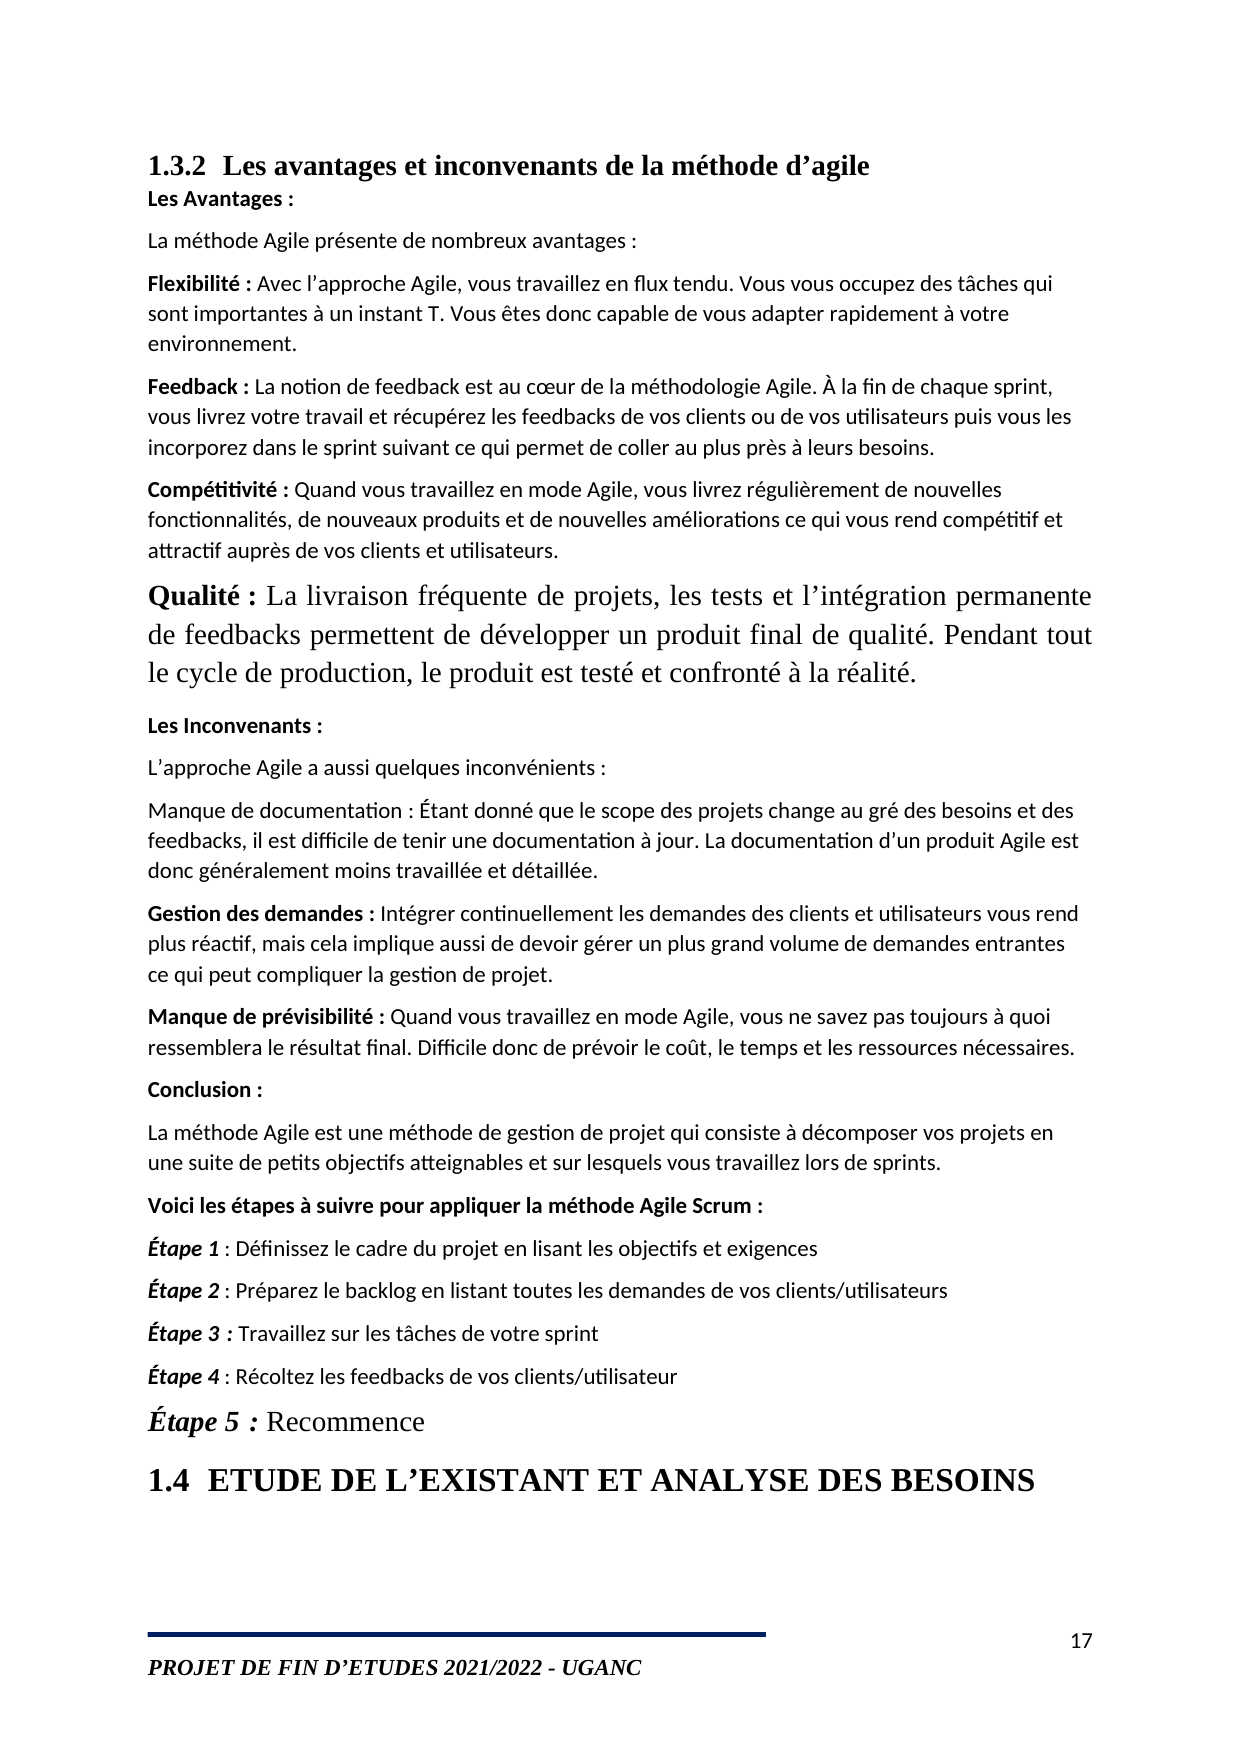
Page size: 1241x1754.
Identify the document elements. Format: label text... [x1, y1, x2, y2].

text Manque de prévisibilité : Quand vous travaillez en mode Agile, vous ne savez pas toujours à quoi ressemblera le résultat final. Difficile donc de prévoir le coût, le temps et les ressources nécessaires. [148, 1002, 1093, 1061]
text Qualité : La livraison fréquente de projets, les tests et l’intégration permanente de feedbacks permettent de développer un produit final de qualité. Pendant tout le cycle de production, le produit est testé et confronté à la réalité. [148, 578, 1093, 689]
text Compétitivité : Quand vous travaillez en mode Agile, vous livrez régulièrement de nouvelles fonctionnalités, de nouveaux produits et de nouvelles améliorations ce qui vous rend compétitif et attractif auprès de vos clients et utilisateurs. [148, 475, 1093, 564]
text Étape 2 : Préparez le backlog en listant toutes les demandes de vos clients/utilisateurs [148, 1276, 1093, 1304]
text Voici les étapes à suivre pour appliquer la méthode Agile Scrum : [148, 1191, 1093, 1219]
text Les Avantages : [148, 184, 1093, 212]
text L’approche Agile a aussi quelques inconvénients : [148, 753, 1093, 782]
subtitle Les avantages et inconvenants de la méthode d’agile [148, 148, 1093, 181]
text Manque de documentation : Étant donné que le scope des projets change au gré des besoins et des feedbacks, il est difficile de tenir une documentation à jour. La documentation d’un produit Agile est donc généralement moins travaillée et détaillée. [148, 796, 1093, 885]
text Flexibilité : Avec l’approche Agile, vous travaillez en flux tendu. Vous vous occupez des tâches qui sont importantes à un instant T. Vous êtes donc capable de vous adapter rapidement à votre environnement. [148, 269, 1093, 358]
text Feedback : La notion de feedback est au cœur de la méthodologie Agile. À la fin de chaque sprint, vous livrez votre travail et récupérez les feedbacks de vos clients ou de vos utilisateurs puis vous les incorporez dans le sprint suivant ce qui permet de coller au plus près à leurs besoins. [148, 372, 1093, 461]
text Étape 1 : Définissez le cadre du projet en lisant les objectifs et exigences [148, 1234, 1093, 1262]
text Étape 5 : Recommence [148, 1404, 1093, 1438]
subtitle ETUDE DE L’EXISTANT ET ANALYSE DES BESOINS [148, 1460, 1093, 1498]
text Étape 3 : Travaillez sur les tâches de votre sprint [148, 1319, 1093, 1347]
text La méthode Agile présente de nombreux avantages : [148, 226, 1093, 254]
text Gestion des demandes : Intégrer continuellement les demandes des clients et utilisateurs vous rend plus réactif, mais cela implique aussi de devoir gérer un plus grand volume de demandes entrantes ce qui peut compliquer la gestion de projet. [148, 899, 1093, 988]
text La méthode Agile est une méthode de gestion de projet qui consiste à décomposer vos projets en une suite de petits objectifs atteignables et sur lesquels vous travaillez lors de sprints. [148, 1118, 1093, 1176]
text Les Inconvenants : [148, 711, 1093, 739]
text Conclusion : [148, 1075, 1093, 1103]
text Étape 4 : Récoltez les feedbacks de vos clients/utilisateur [148, 1362, 1093, 1390]
